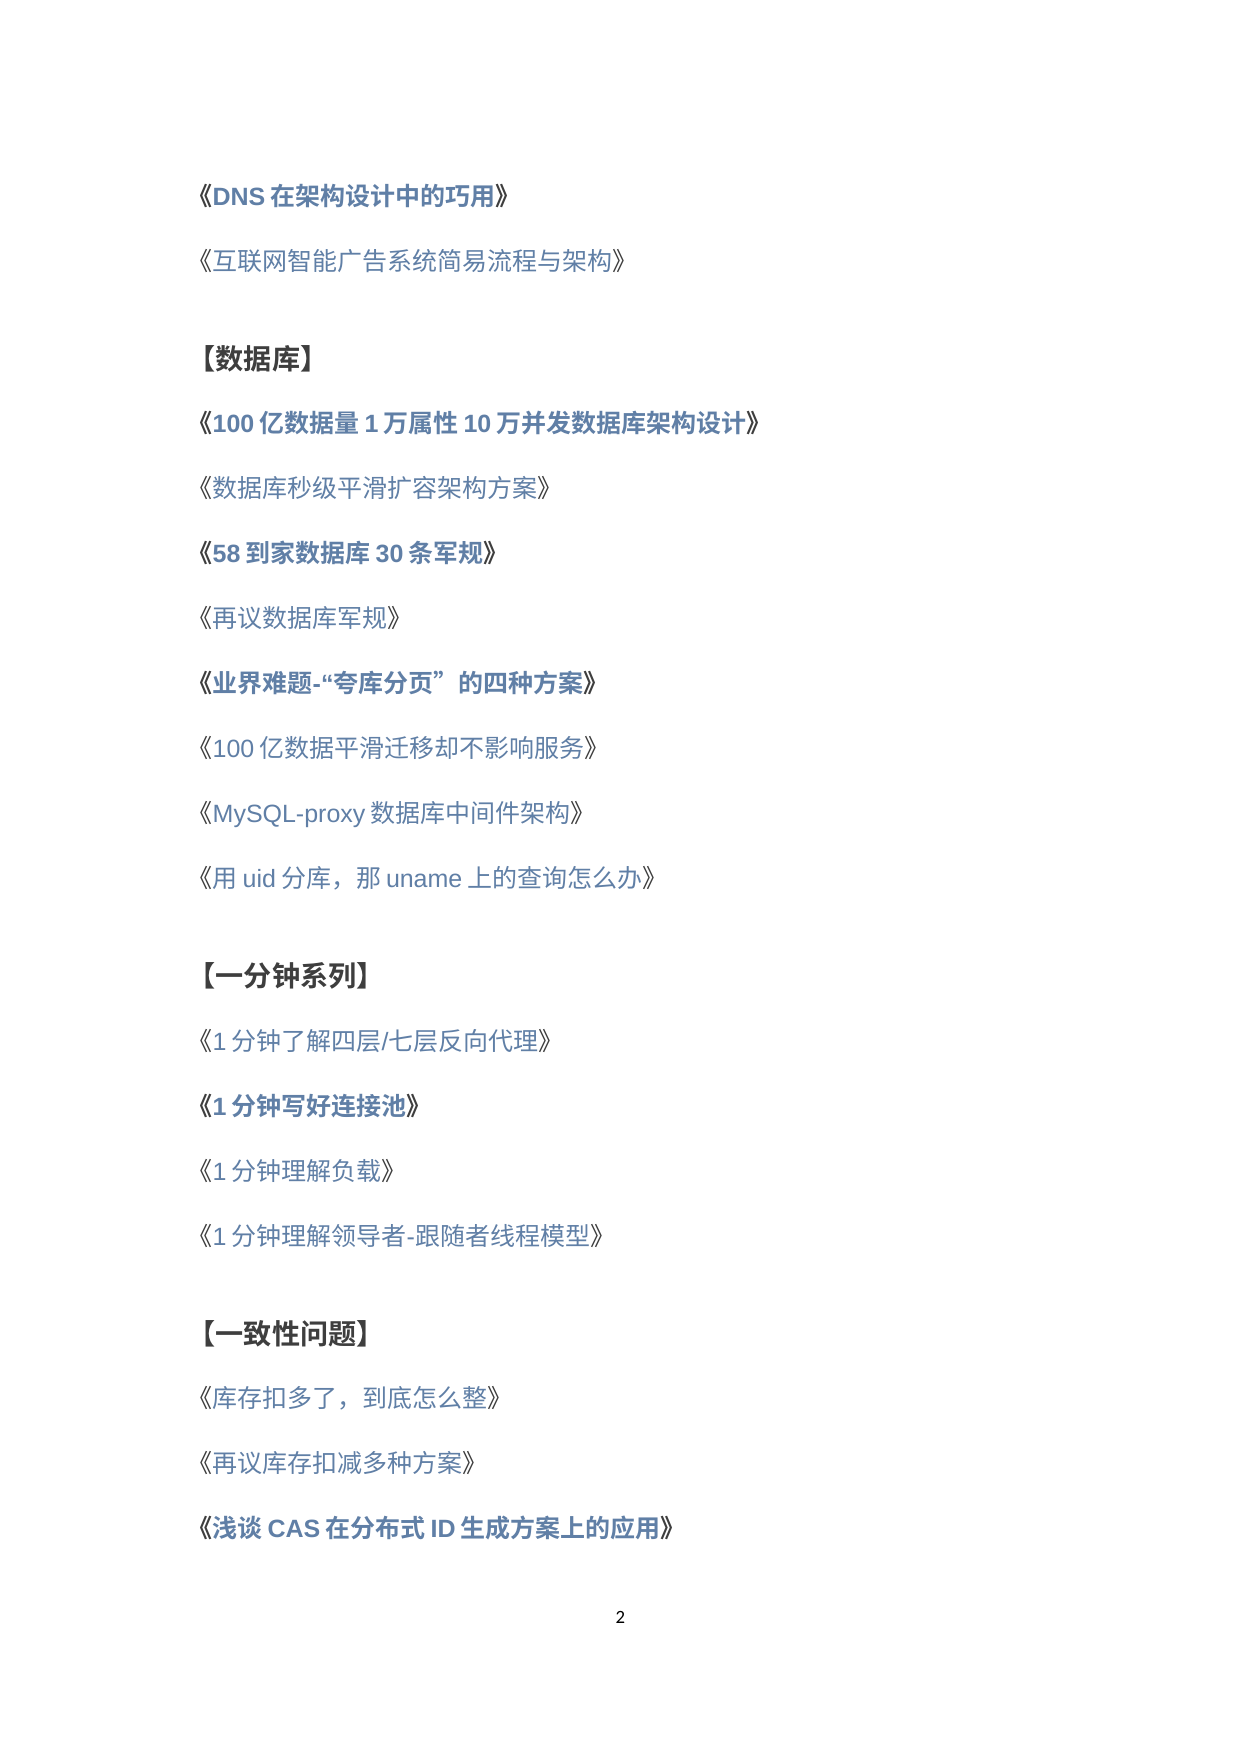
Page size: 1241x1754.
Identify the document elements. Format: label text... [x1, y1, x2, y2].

text 《再议数据库军规》 [187, 584, 1053, 649]
text 【一分钟系列】 [187, 942, 1053, 1007]
text 《再议库存扣减多种方案》 [187, 1429, 1053, 1494]
text 《58到家数据库30条军规》 [187, 519, 1053, 584]
text 《数据库秒级平滑扩容架构方案》 [187, 454, 1053, 519]
text 《互联网智能广告系统简易流程与架构》 [187, 227, 1053, 292]
text 《1分钟理解负载》 [187, 1137, 1053, 1202]
text 《DNS在架构设计中的巧用》 [187, 162, 1053, 227]
text 《100亿数据平滑迁移却不影响服务》 [187, 714, 1053, 779]
text 《1分钟理解领导者-跟随者线程模型》 [187, 1202, 1053, 1267]
text 《库存扣多了，到底怎么整》 [187, 1364, 1053, 1429]
text 《1分钟了解四层/七层反向代理》 [187, 1007, 1053, 1072]
text 《1分钟写好连接池》 [187, 1072, 1053, 1137]
text 【数据库】 [187, 324, 1053, 389]
text 《浅谈CAS在分布式ID生成方案上的应用》 [187, 1494, 1053, 1559]
text 《100亿数据量1万属性10万并发数据库架构设计》 [187, 389, 1053, 454]
text 【一致性问题】 [187, 1299, 1053, 1364]
text 《MySQL-proxy数据库中间件架构》 [187, 779, 1053, 844]
text 《用uid分库，那uname上的查询怎么办》 [187, 844, 1053, 909]
text 《业界难题-“夸库分页”的四种方案》 [187, 649, 1053, 714]
